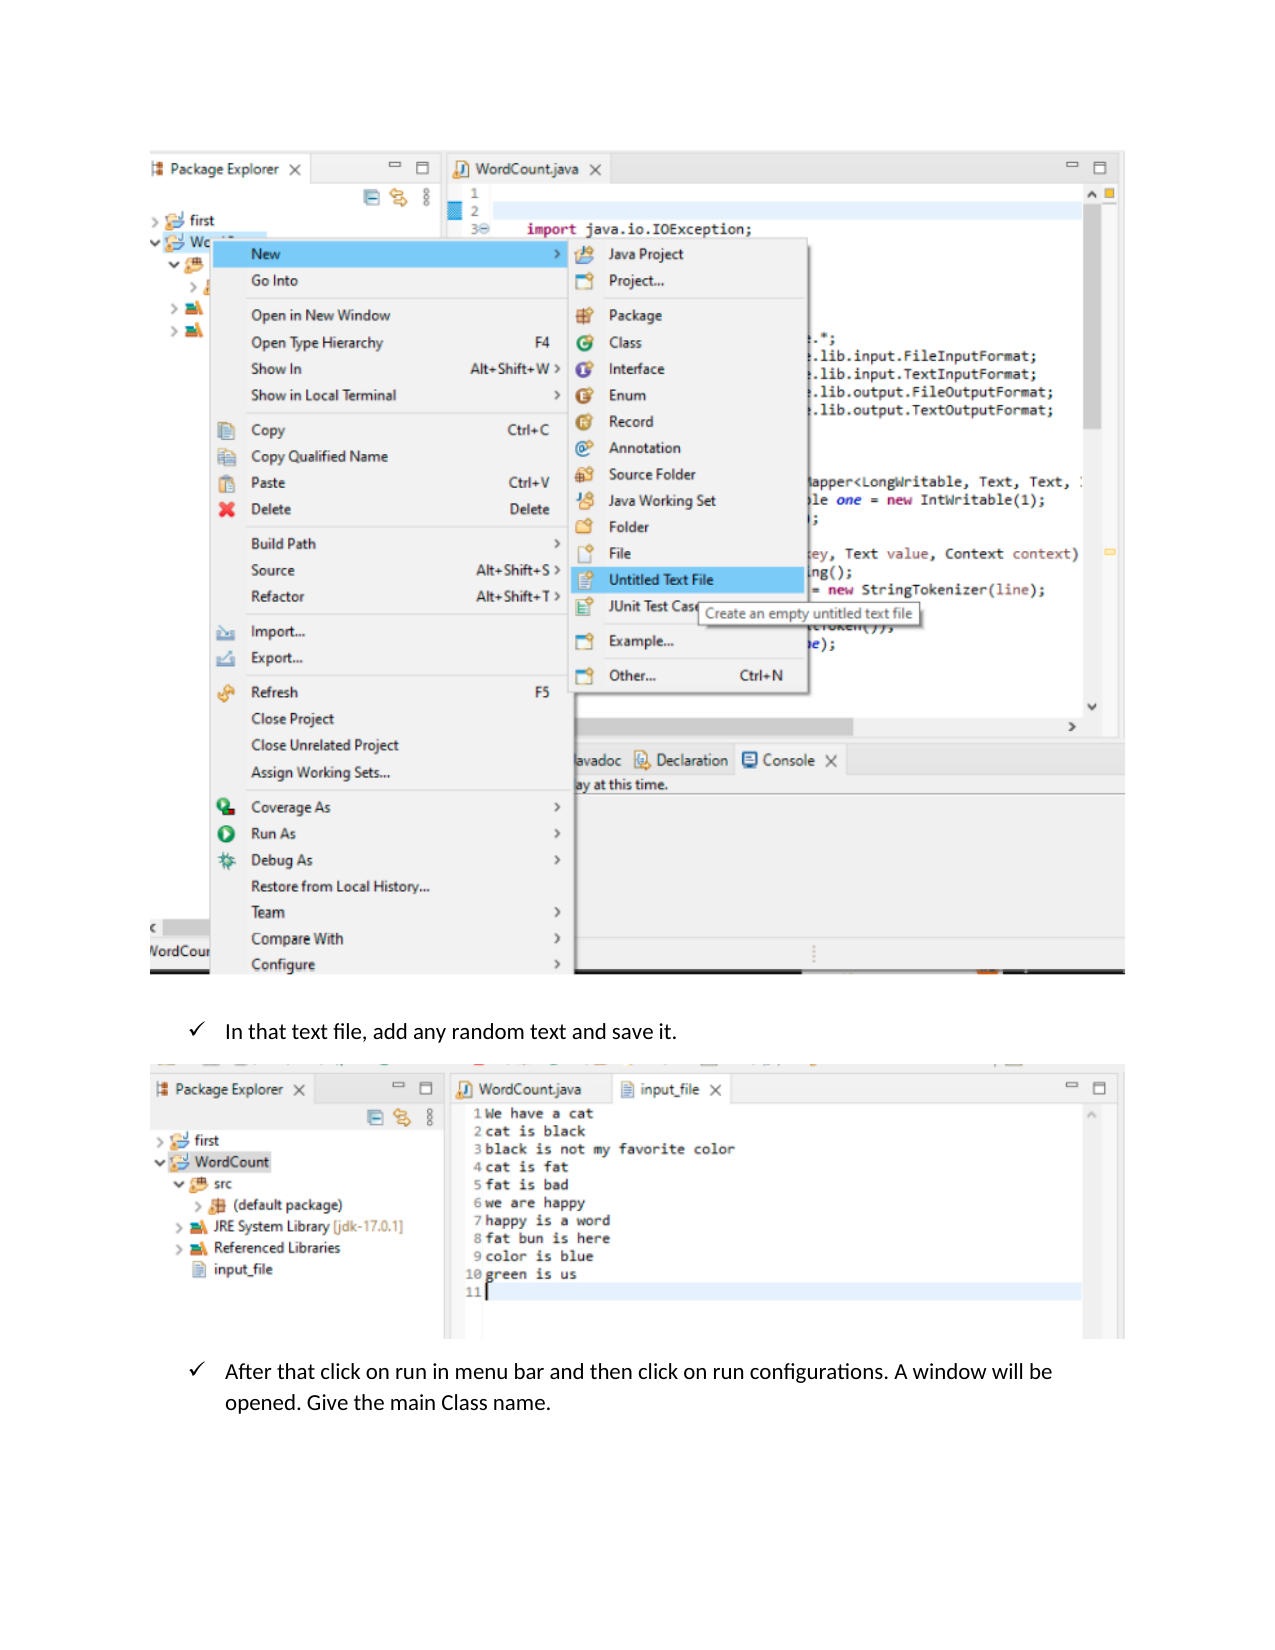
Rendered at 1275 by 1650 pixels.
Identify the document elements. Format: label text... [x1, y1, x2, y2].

list After that click on run in menu bar and then click on run configurations. A window will be opened. Give the main Class name. [187, 1357, 1125, 1416]
list In that text file, add any random text and save it. [187, 1017, 1125, 1045]
picture [150, 1064, 1125, 1339]
picture [150, 150, 1125, 999]
